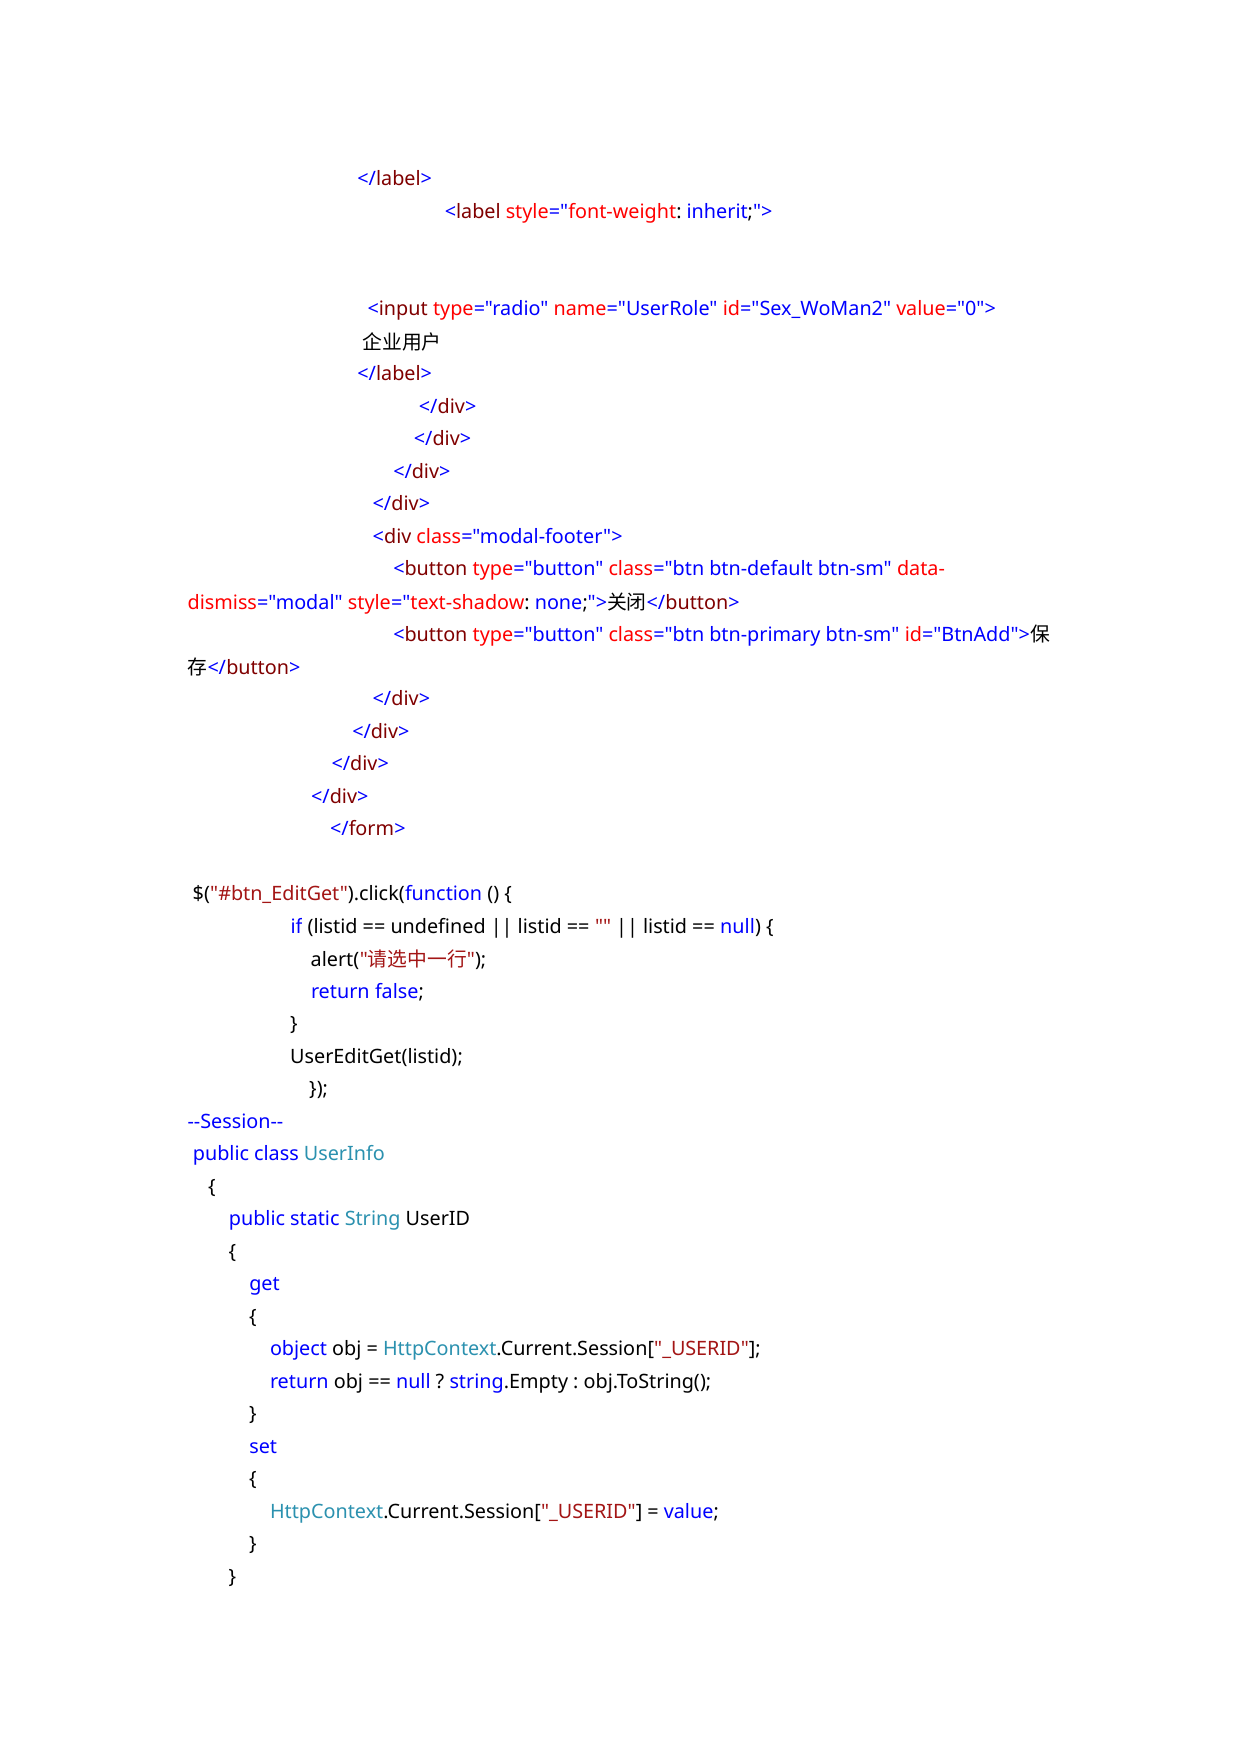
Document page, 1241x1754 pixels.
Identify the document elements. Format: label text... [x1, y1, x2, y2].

text public static String UserID [187, 1202, 1053, 1234]
text </div> [187, 714, 1053, 747]
text } [187, 1397, 1053, 1429]
text </div> [187, 747, 1053, 779]
text </div> [187, 422, 1053, 454]
text $("#btn_EditGet").click(function () { [187, 877, 1053, 909]
text }); [187, 1072, 1053, 1104]
text alert("请选中一行"); [187, 942, 1053, 974]
text </div> [187, 389, 1053, 422]
text <input type="radio" name="UserRole" id="Sex_WoMan2" value="0"> [187, 292, 1053, 324]
text } [187, 1527, 1053, 1559]
text </div> [187, 779, 1053, 812]
text 企业用户 [187, 324, 1053, 357]
text set [187, 1429, 1053, 1462]
text get [187, 1267, 1053, 1299]
text { [187, 1299, 1053, 1332]
text HttpContext.Current.Session["_USERID"] = value; [187, 1494, 1053, 1527]
text --Session-- [187, 1104, 1053, 1137]
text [187, 1364, 1053, 1397]
text return false; [187, 974, 1053, 1007]
text UserEditGet(listid); [187, 1039, 1053, 1072]
text </form> [187, 812, 1053, 844]
text <button type="button" class="btn btn-default btn-sm" data-dismiss="modal" style="text-shadow: none;">关闭</button> [187, 552, 1053, 617]
text } [187, 1007, 1053, 1039]
text <div class="modal-footer"> [187, 519, 1053, 552]
text { [187, 1234, 1053, 1267]
text } [187, 1559, 1053, 1592]
text public class UserInfo [187, 1137, 1053, 1169]
text </div> [187, 454, 1053, 487]
text { [187, 1462, 1053, 1494]
text </div> [187, 682, 1053, 714]
text { [187, 1169, 1053, 1202]
text object obj = HttpContext.Current.Session["_USERID"]; [187, 1332, 1053, 1364]
text <label style="font-weight: inherit;"> [187, 194, 1053, 227]
text <button type="button" class="btn btn-primary btn-sm" id="BtnAdd">保存</button> [187, 617, 1053, 682]
text </div> [187, 487, 1053, 519]
text </label> [187, 357, 1053, 389]
text if (listid == undefined || listid == "" || listid == null) { [187, 909, 1053, 942]
text </label> [187, 162, 1053, 194]
